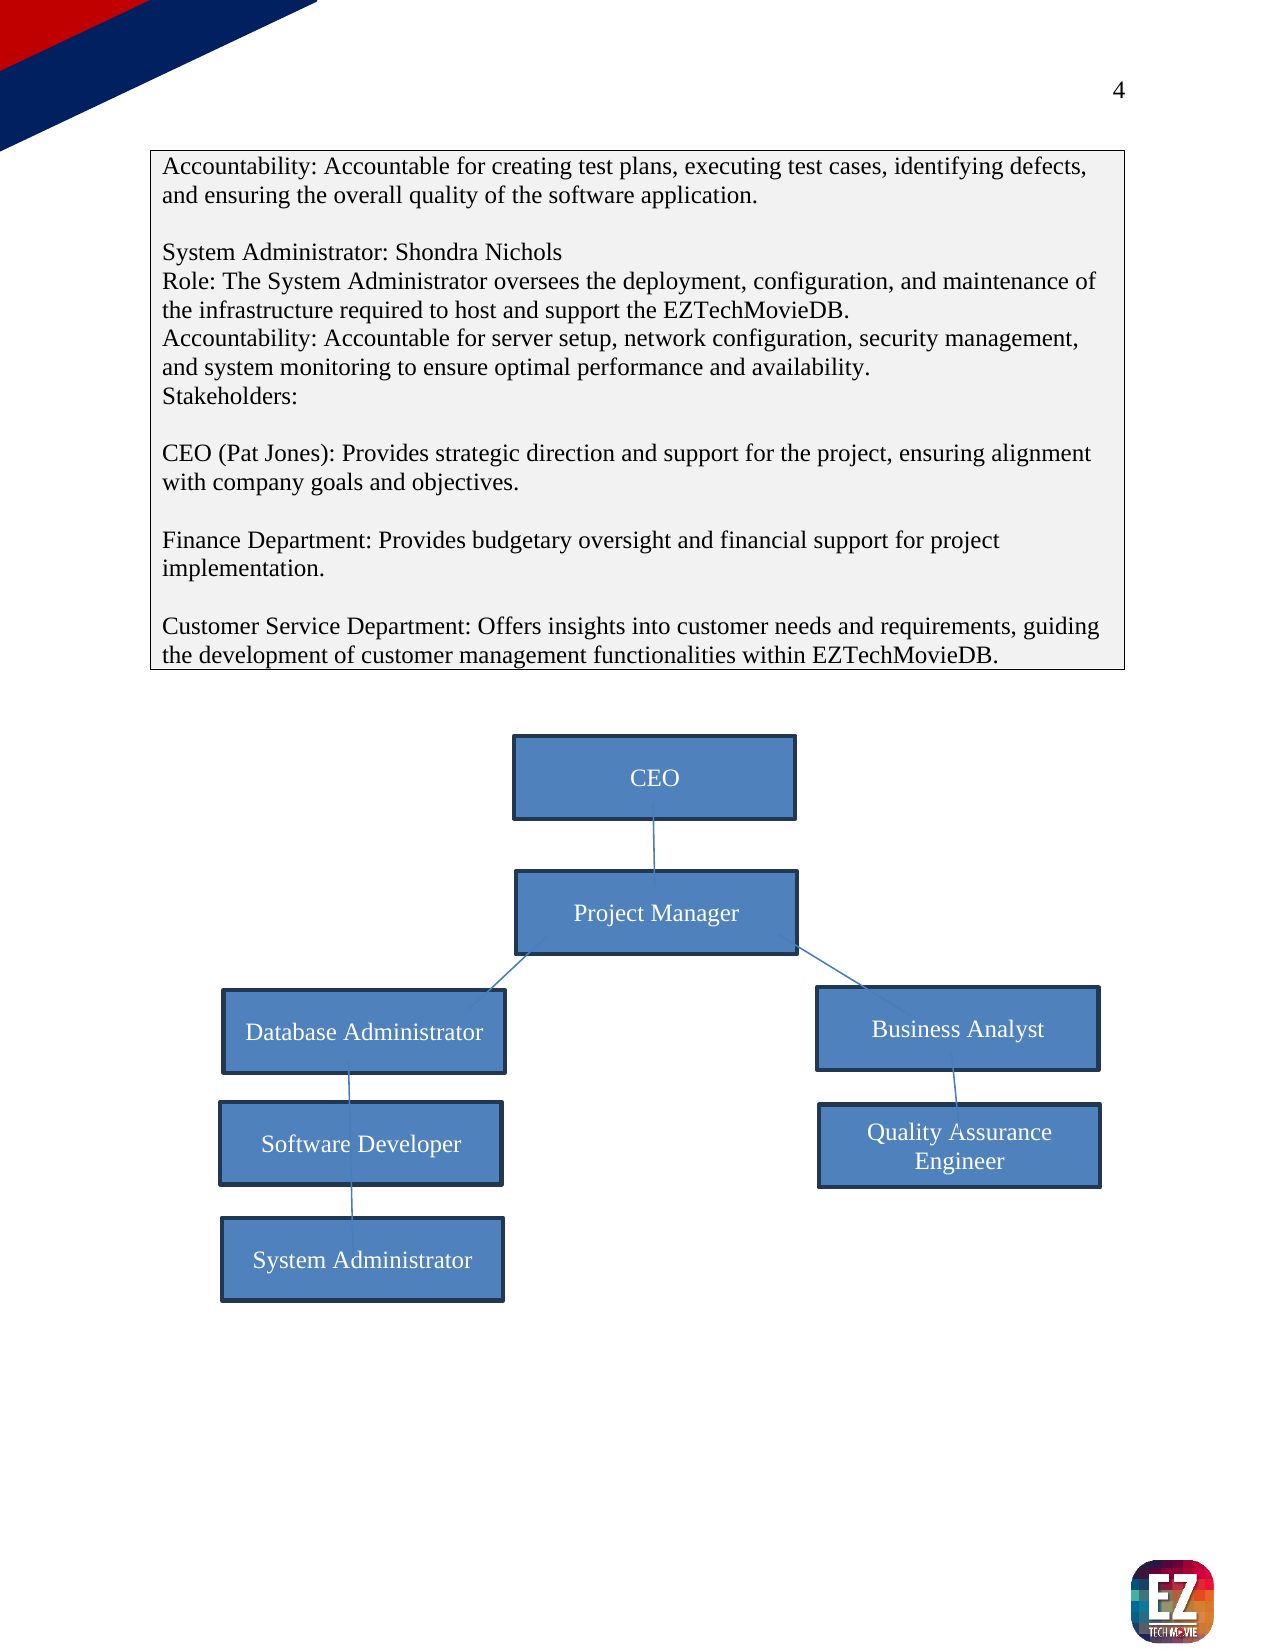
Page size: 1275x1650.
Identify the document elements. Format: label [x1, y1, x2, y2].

picture [1085, 1554, 1257, 1650]
table_header [151, 151, 1124, 668]
